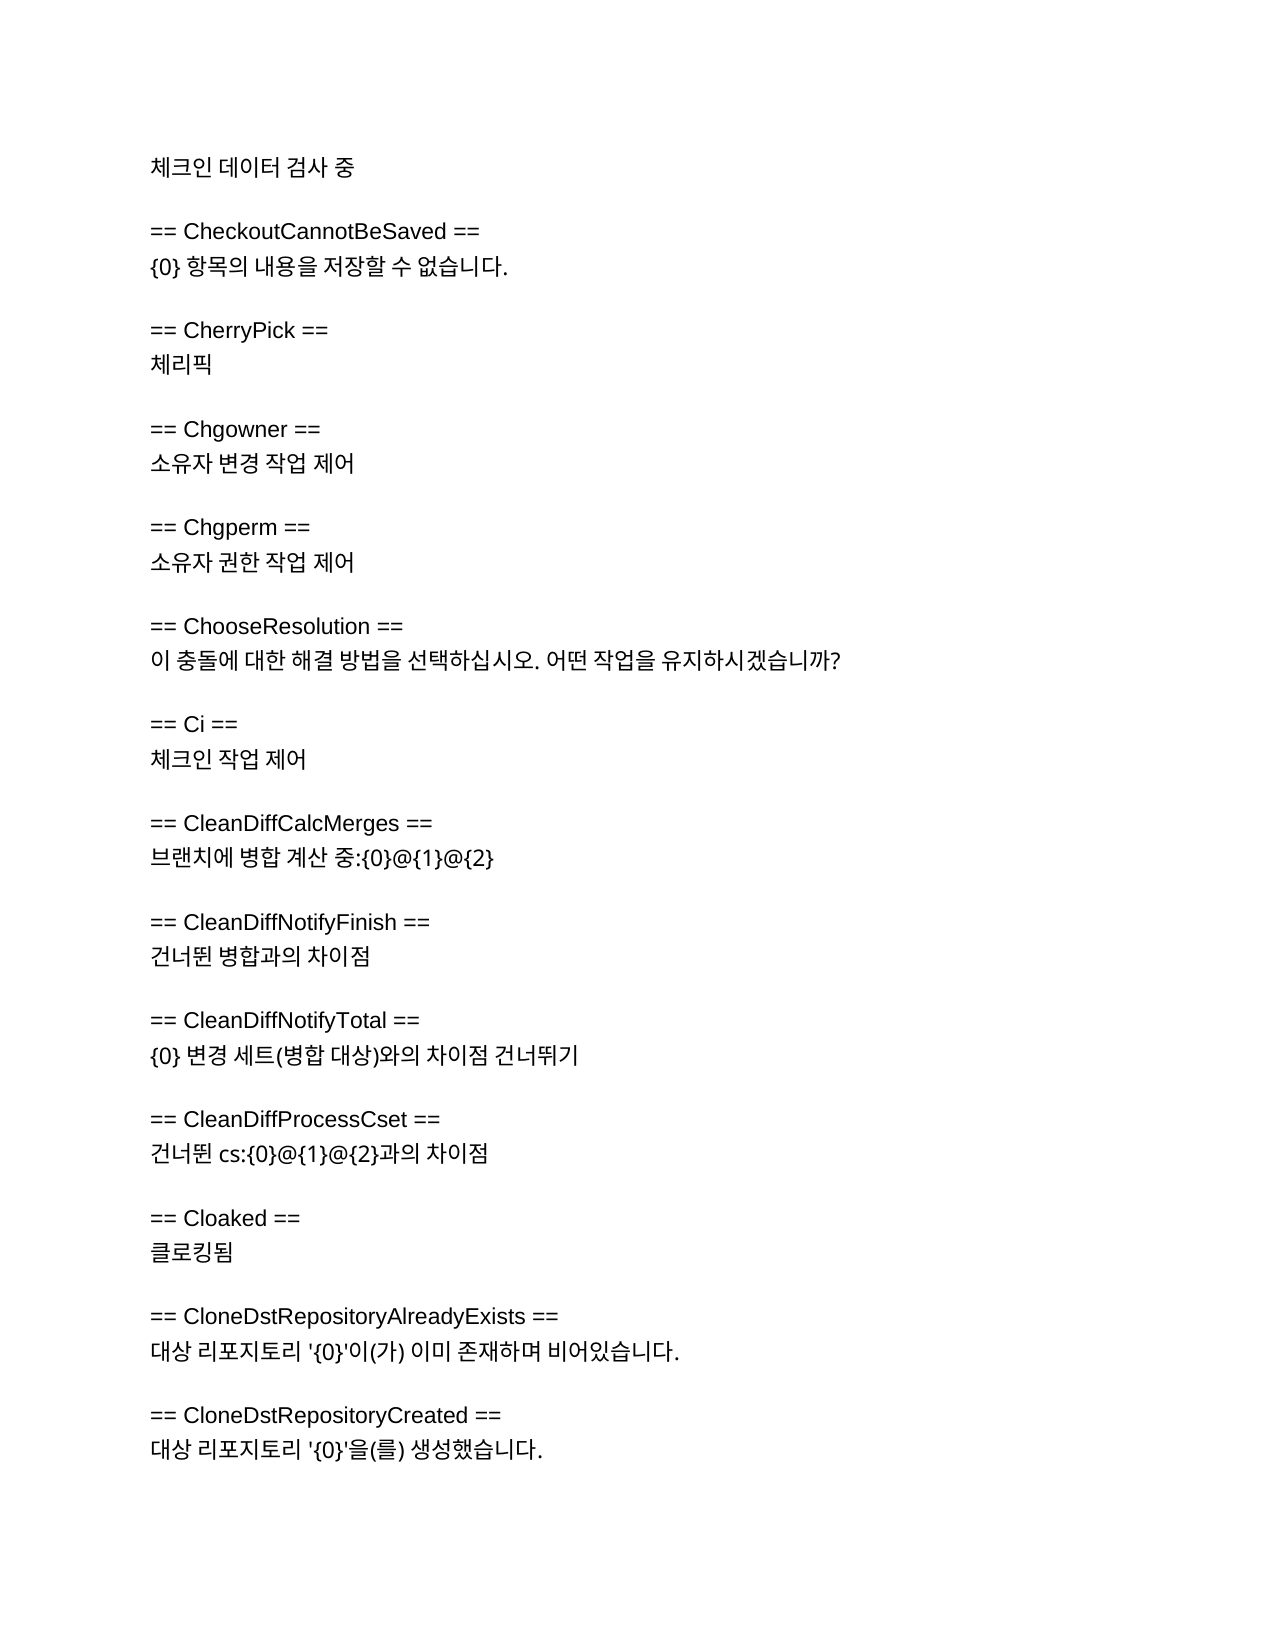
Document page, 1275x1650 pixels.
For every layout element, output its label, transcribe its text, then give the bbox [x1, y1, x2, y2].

text 대상 리포지토리 '{0}'이(가) 이미 존재하며 비어있습니다. [150, 1333, 1125, 1367]
text == Chgowner == [150, 416, 1125, 442]
text 대상 리포지토리 '{0}'을(를) 생성했습니다. [150, 1432, 1125, 1466]
text 건너뛴 병합과의 차이점 [150, 939, 1125, 972]
text == CleanDiffNotifyFinish == [150, 909, 1125, 935]
text == CleanDiffProcessCset == [150, 1106, 1125, 1132]
text 건너뛴 cs:{0}@{1}@{2}과의 차이점 [150, 1136, 1125, 1169]
text == CloneDstRepositoryAlreadyExists == [150, 1303, 1125, 1330]
text 소유자 변경 작업 제어 [150, 446, 1125, 479]
text == CloneDstRepositoryCreated == [150, 1402, 1125, 1428]
text == CleanDiffCalcMerges == [150, 810, 1125, 836]
text == CheckoutCannotBeSaved == [150, 218, 1125, 245]
text {0} 항목의 내용을 저장할 수 없습니다. [150, 248, 1125, 282]
text 체리픽 [150, 347, 1125, 381]
text == Cloaked == [150, 1205, 1125, 1231]
text 이 충돌에 대한 해결 방법을 선택하십시오. 어떤 작업을 유지하시겠습니까? [150, 643, 1125, 676]
text == Ci == [150, 711, 1125, 738]
text == Chgperm == [150, 514, 1125, 541]
text {0} 변경 세트(병합 대상)와의 차이점 건너뛰기 [150, 1037, 1125, 1071]
text == ChooseResolution == [150, 613, 1125, 639]
text == CleanDiffNotifyTotal == [150, 1007, 1125, 1034]
text 체크인 데이터 검사 중 [150, 150, 1125, 183]
text 브랜치에 병합 계산 중:{0}@{1}@{2} [150, 840, 1125, 873]
text 소유자 권한 작업 제어 [150, 544, 1125, 578]
text == CherryPick == [150, 317, 1125, 343]
text 체크인 작업 제어 [150, 742, 1125, 775]
text 클로킹됨 [150, 1235, 1125, 1268]
